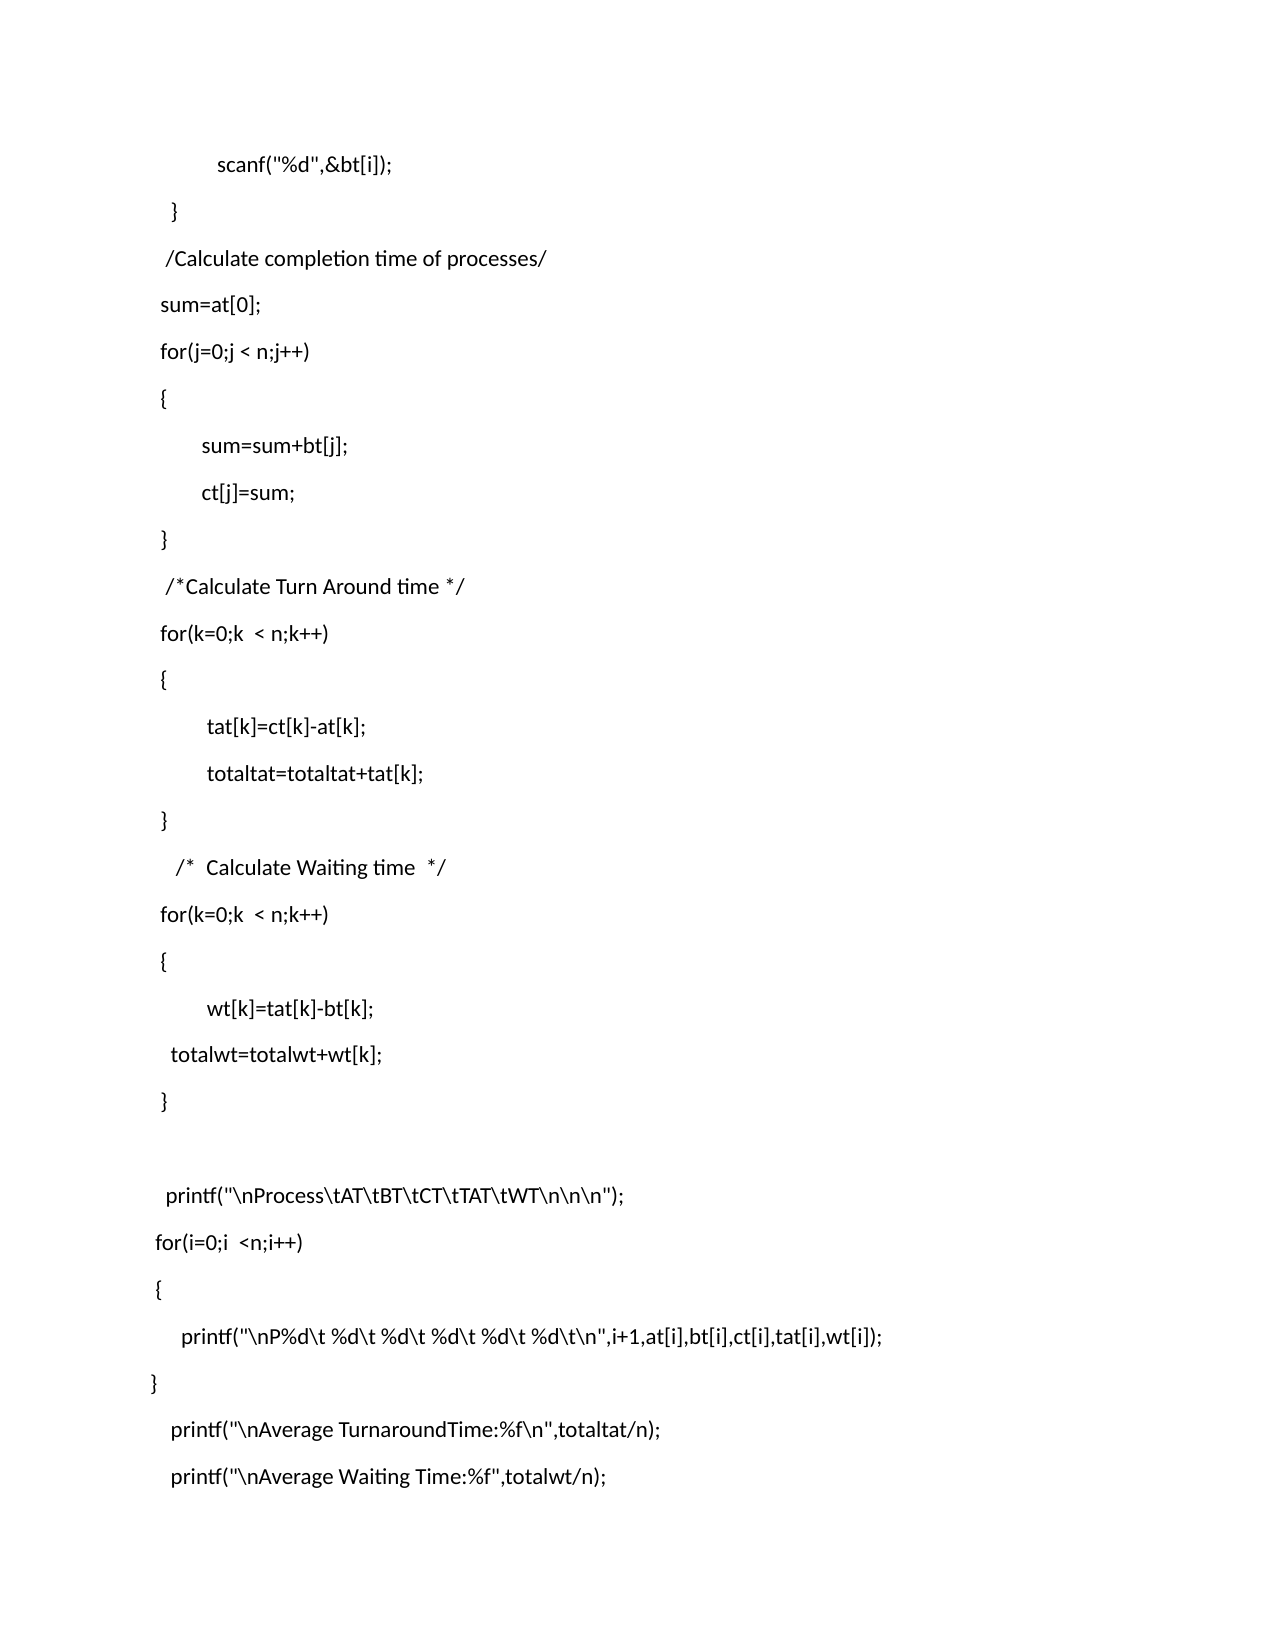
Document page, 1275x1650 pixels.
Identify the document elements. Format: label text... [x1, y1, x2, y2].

text /*Calculate Turn Around time */ [150, 572, 1125, 600]
text scanf("%d",&bt[i]); [150, 150, 1125, 178]
text printf("\nP%d\t %d\t %d\t %d\t %d\t %d\t\n",i+1,at[i],bt[i],ct[i],tat[i],wt[i]); [150, 1322, 1125, 1350]
text for(j=0;j < n;j++) [150, 337, 1125, 366]
text sum=sum+bt[j]; [150, 431, 1125, 459]
text } [150, 197, 1125, 225]
text ct[j]=sum; [150, 478, 1125, 506]
text tat[k]=ct[k]-at[k]; [150, 712, 1125, 741]
text for(k=0;k < n;k++) [150, 900, 1125, 928]
text } [150, 1369, 1125, 1397]
text for(k=0;k < n;k++) [150, 619, 1125, 647]
text { [150, 666, 1125, 694]
text printf("\nAverage TurnaroundTime:%f\n",totaltat/n); [150, 1416, 1125, 1444]
text /Calculate completion time of processes/ [150, 244, 1125, 272]
text } [150, 806, 1125, 834]
text totalwt=totalwt+wt[k]; [150, 1041, 1125, 1069]
text { [150, 1275, 1125, 1303]
text { [150, 947, 1125, 975]
text { [150, 384, 1125, 412]
text } [150, 1087, 1125, 1116]
text } [150, 525, 1125, 553]
text sum=at[0]; [150, 291, 1125, 319]
text printf("\nProcess\tAT\tBT\tCT\tTAT\tWT\n\n\n"); [150, 1181, 1125, 1209]
text /* Calculate Waiting time */ [150, 853, 1125, 881]
text printf("\nAverage Waiting Time:%f",totalwt/n); [150, 1462, 1125, 1491]
text totaltat=totaltat+tat[k]; [150, 759, 1125, 787]
text wt[k]=tat[k]-bt[k]; [150, 994, 1125, 1022]
text for(i=0;i <n;i++) [150, 1228, 1125, 1256]
